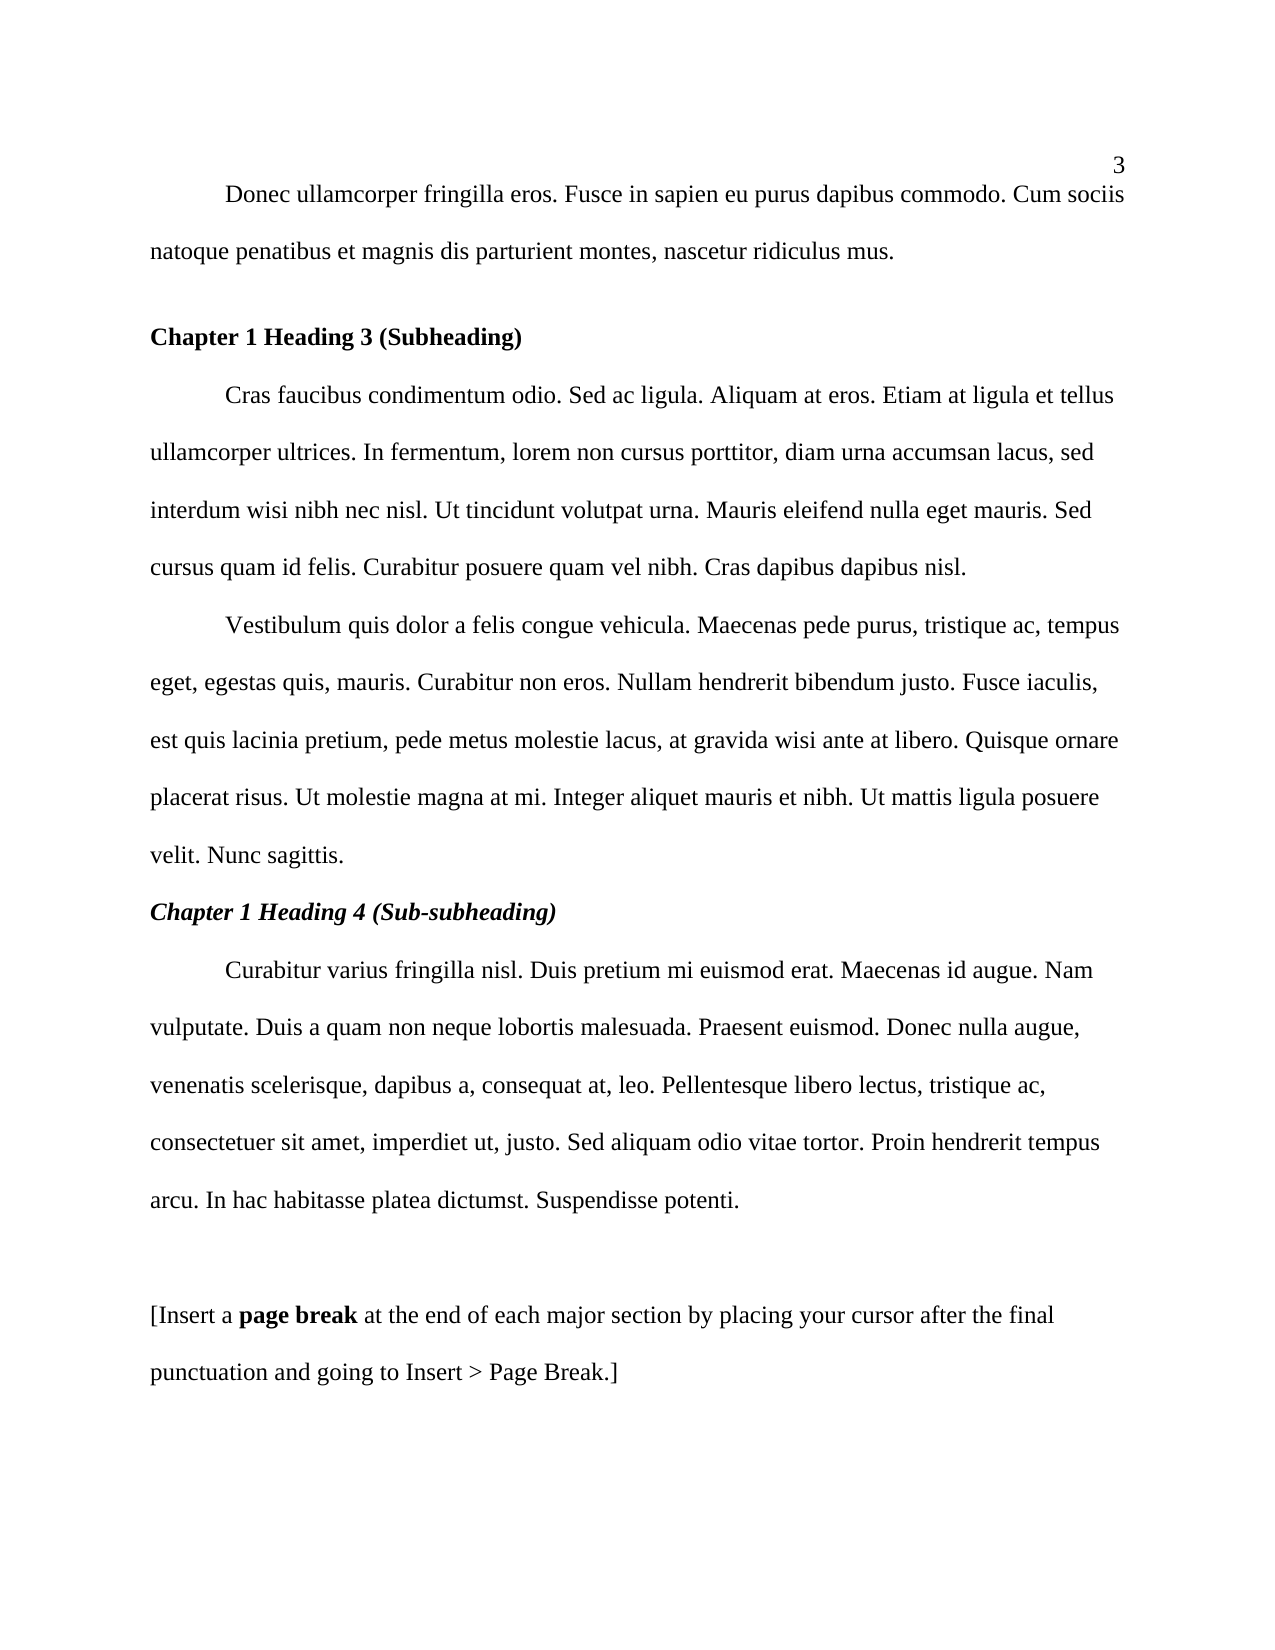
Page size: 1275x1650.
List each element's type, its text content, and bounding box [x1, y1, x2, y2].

text Vestibulum quis dolor a felis congue vehicula. Maecenas pede purus, tristique ac, tempus eget, egestas quis, mauris. Curabitur non eros. Nullam hendrerit bibendum justo. Fusce iaculis, est quis lacinia pretium, pede metus molestie lacus, at gravida wisi ante at libero. Quisque ornare placerat risus. Ut molestie magna at mi. Integer aliquet mauris et nibh. Ut mattis ligula posuere velit. Nunc sagittis. [150, 610, 1125, 869]
subtitle Chapter 1 Heading 3 (Subheading) [150, 322, 1125, 351]
text Cras faucibus condimentum odio. Sed ac ligula. Aliquam at eros. Etiam at ligula et tellus ullamcorper ultrices. In fermentum, lorem non cursus porttitor, diam urna accumsan lacus, sed interdum wisi nibh nec nisl. Ut tincidunt volutpat urna. Mauris eleifend nulla eget mauris. Sed cursus quam id felis. Curabitur posuere quam vel nibh. Cras dapibus dapibus nisl. [150, 380, 1125, 581]
text Donec ullamcorper fringilla eros. Fusce in sapien eu purus dapibus commodo. Cum sociis natoque penatibus et magnis dis parturient montes, nascetur ridiculus mus. [150, 179, 1125, 265]
text [Insert a page break at the end of each major section by placing your cursor after the final punctuation and going to Insert > Page Break.] [150, 1300, 1125, 1386]
subtitle Chapter 1 Heading 4 (Sub-subheading) [150, 897, 1125, 926]
text Curabitur varius fringilla nisl. Duis pretium mi euismod erat. Maecenas id augue. Nam vulputate. Duis a quam non neque lobortis malesuada. Praesent euismod. Donec nulla augue, venenatis scelerisque, dapibus a, consequat at, leo. Pellentesque libero lectus, tristique ac, consectetuer sit amet, imperdiet ut, justo. Sed aliquam odio vitae tortor. Proin hendrerit tempus arcu. In hac habitasse platea dictumst. Suspendisse potenti. [150, 955, 1125, 1214]
